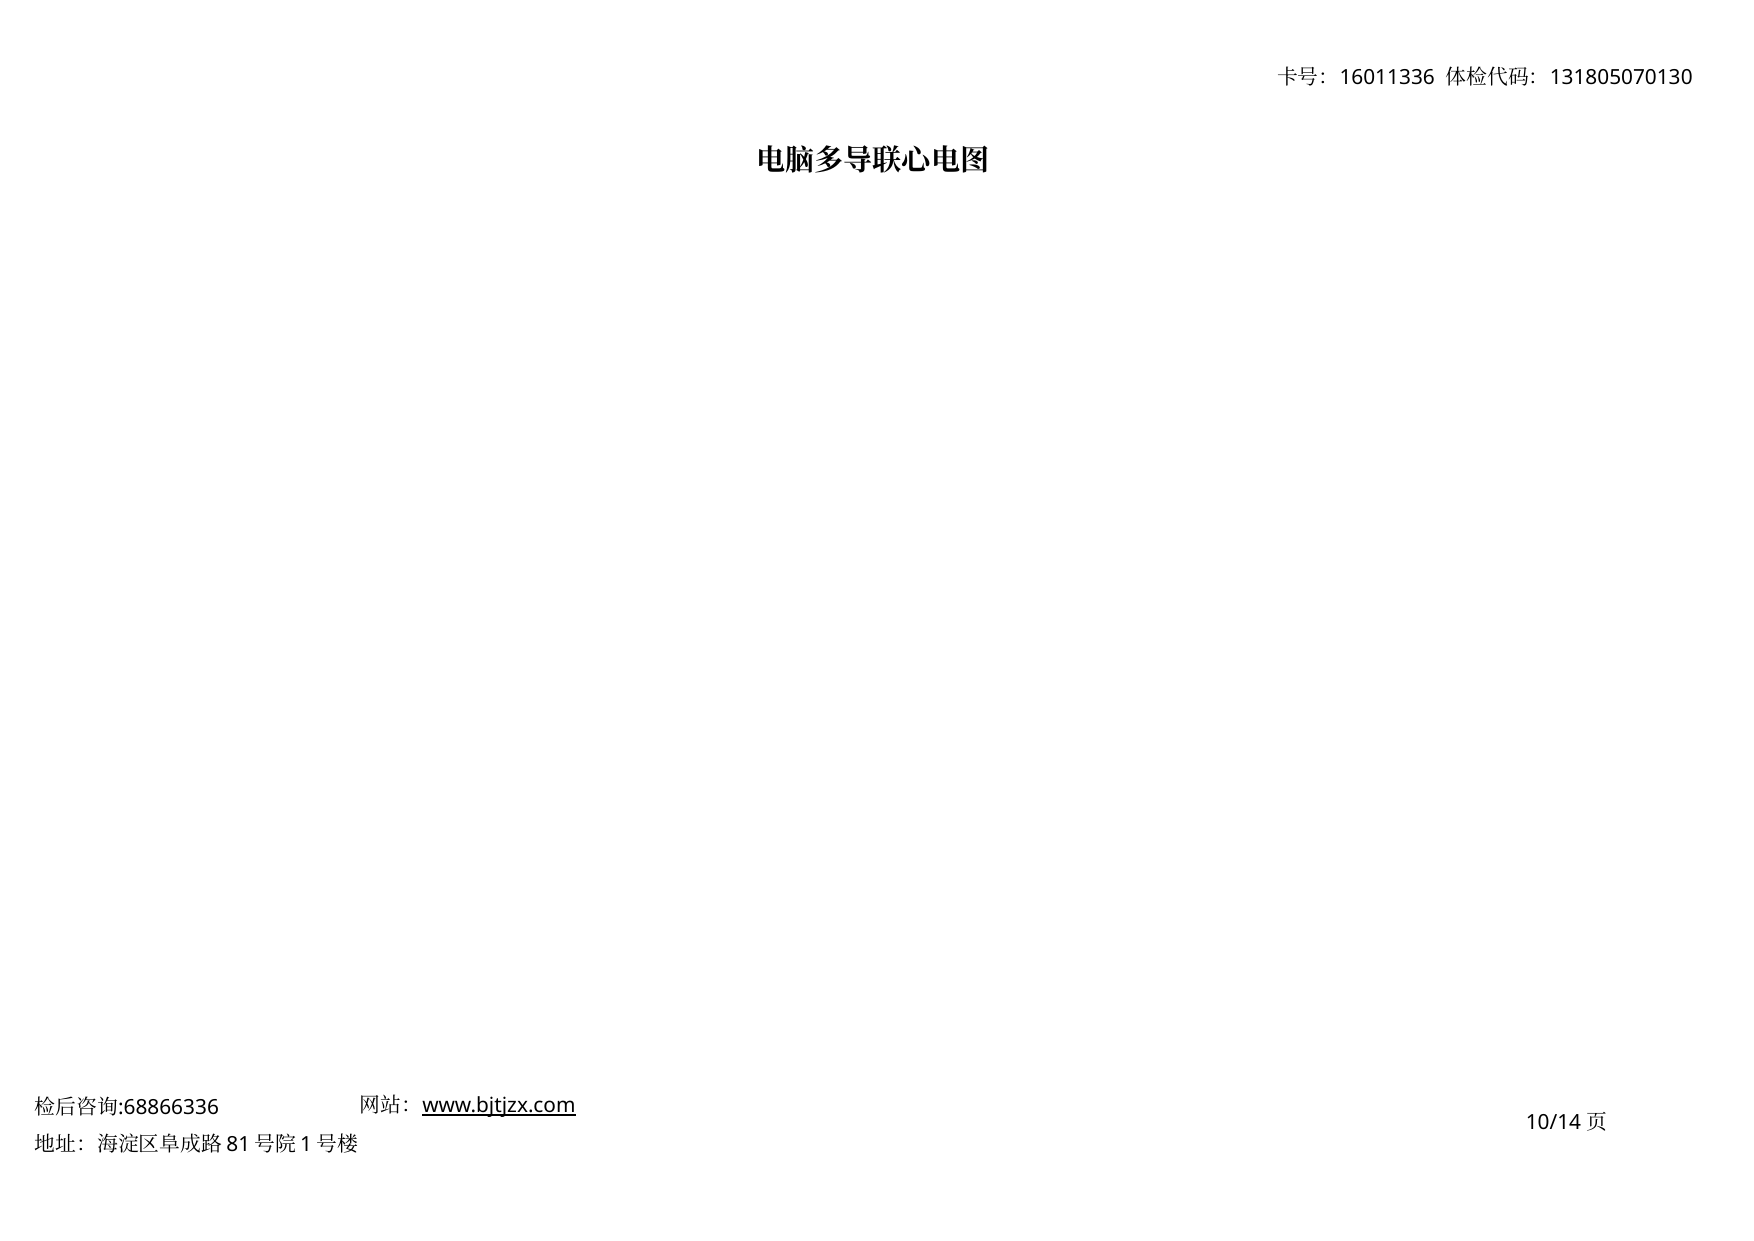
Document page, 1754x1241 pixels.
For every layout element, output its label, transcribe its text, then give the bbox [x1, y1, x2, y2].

text 电脑多导联心电图 [756, 147, 1037, 177]
text 10/14 页 [1526, 1113, 1646, 1134]
text 检后咨询:68866336 [34, 1098, 244, 1119]
text 地址：海淀区阜成路81号院1号楼 [34, 1134, 384, 1155]
text 网站：www.bjtjzx.com [359, 1096, 601, 1117]
text 卡号：16011336 体检代码：131805070130 [1277, 68, 1748, 88]
